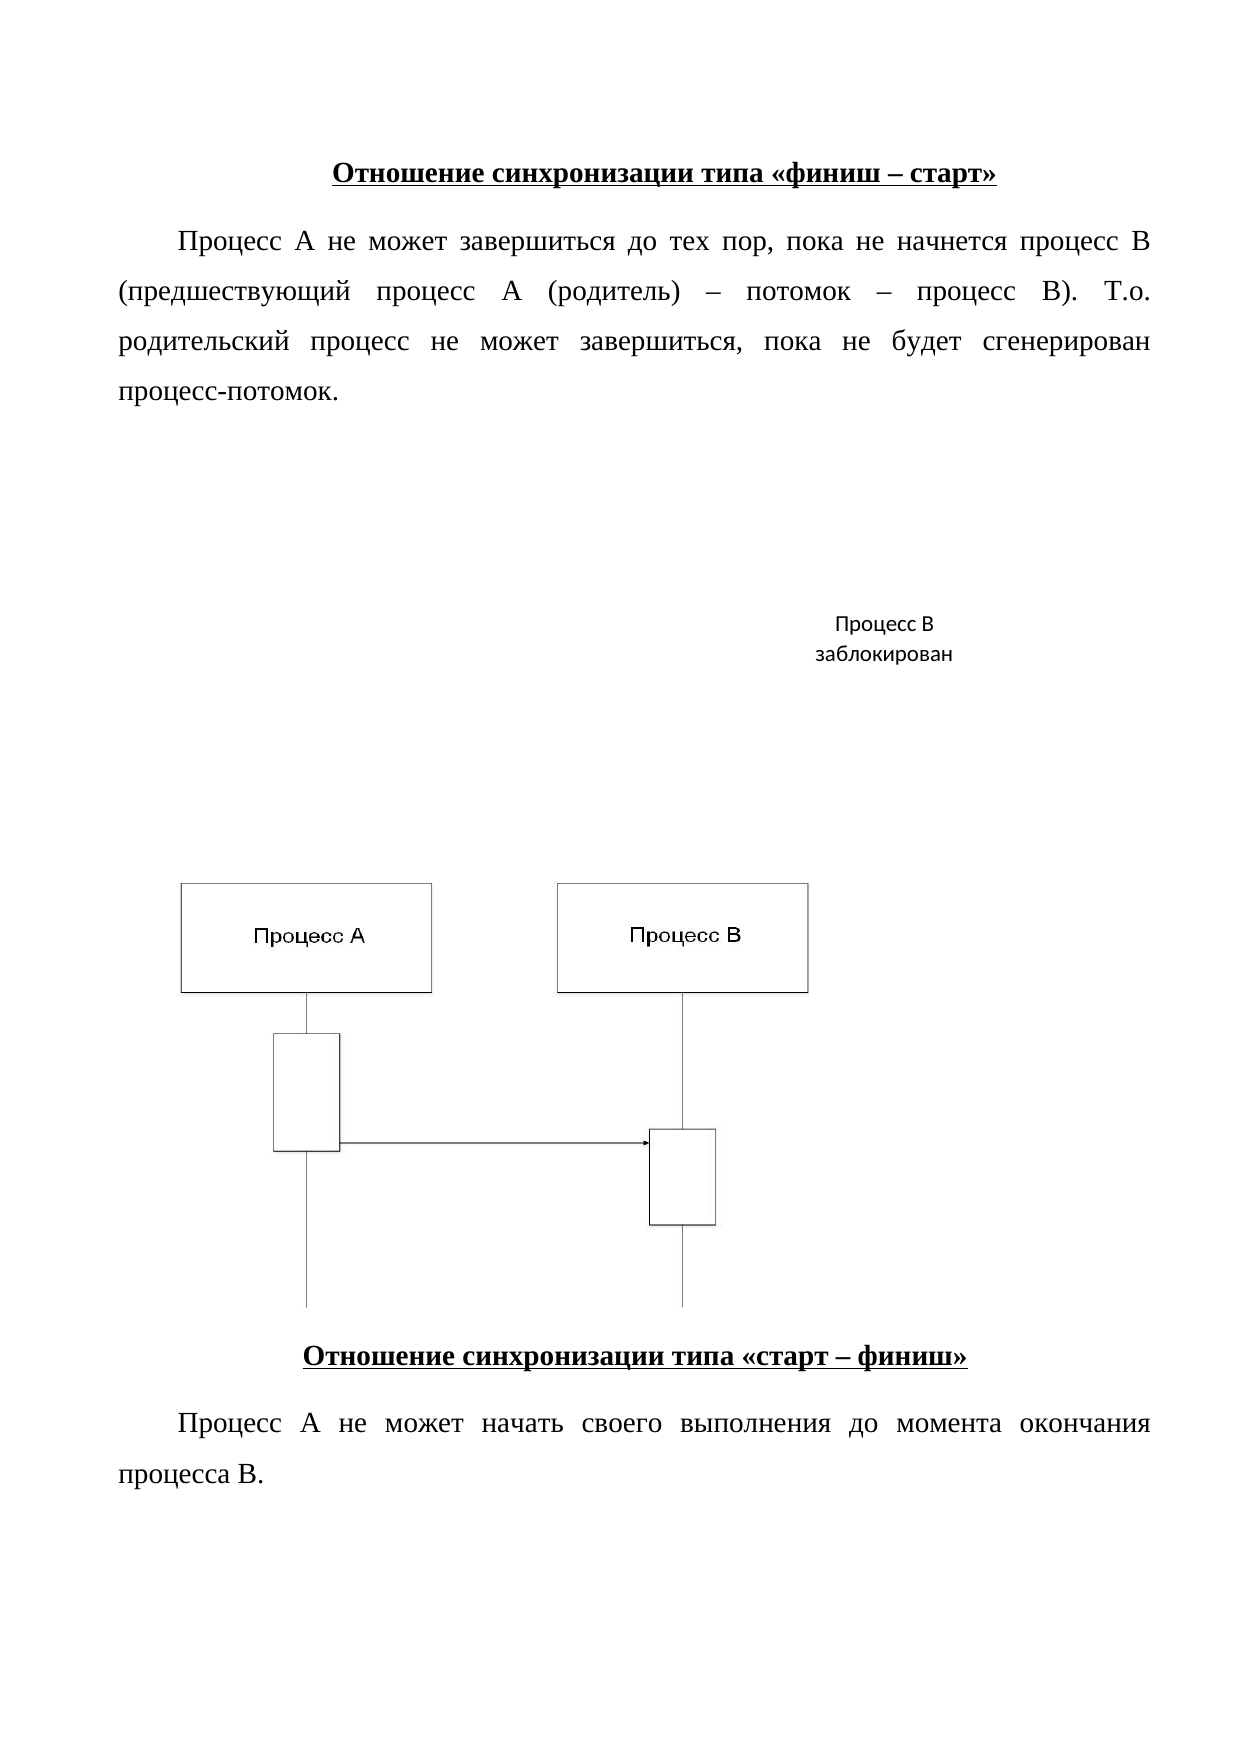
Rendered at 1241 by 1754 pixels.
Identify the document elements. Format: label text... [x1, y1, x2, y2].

picture [177, 881, 812, 1308]
text Процесс А не может завершиться до тех пор, пока не начнется процесс В (предшествующий процесс А (родитель) – потомок – процесс В). Т.о. родительский процесс не может завершиться, пока не будет сгенерирован процесс-потомок. [118, 223, 1152, 407]
text Отношение синхронизации типа «финиш – старт» [118, 156, 1152, 189]
text Отношение синхронизации типа «старт – финиш» [118, 1338, 1152, 1372]
text Процесс А не может начать своего выполнения до момента окончания процесса В. [118, 1405, 1152, 1489]
